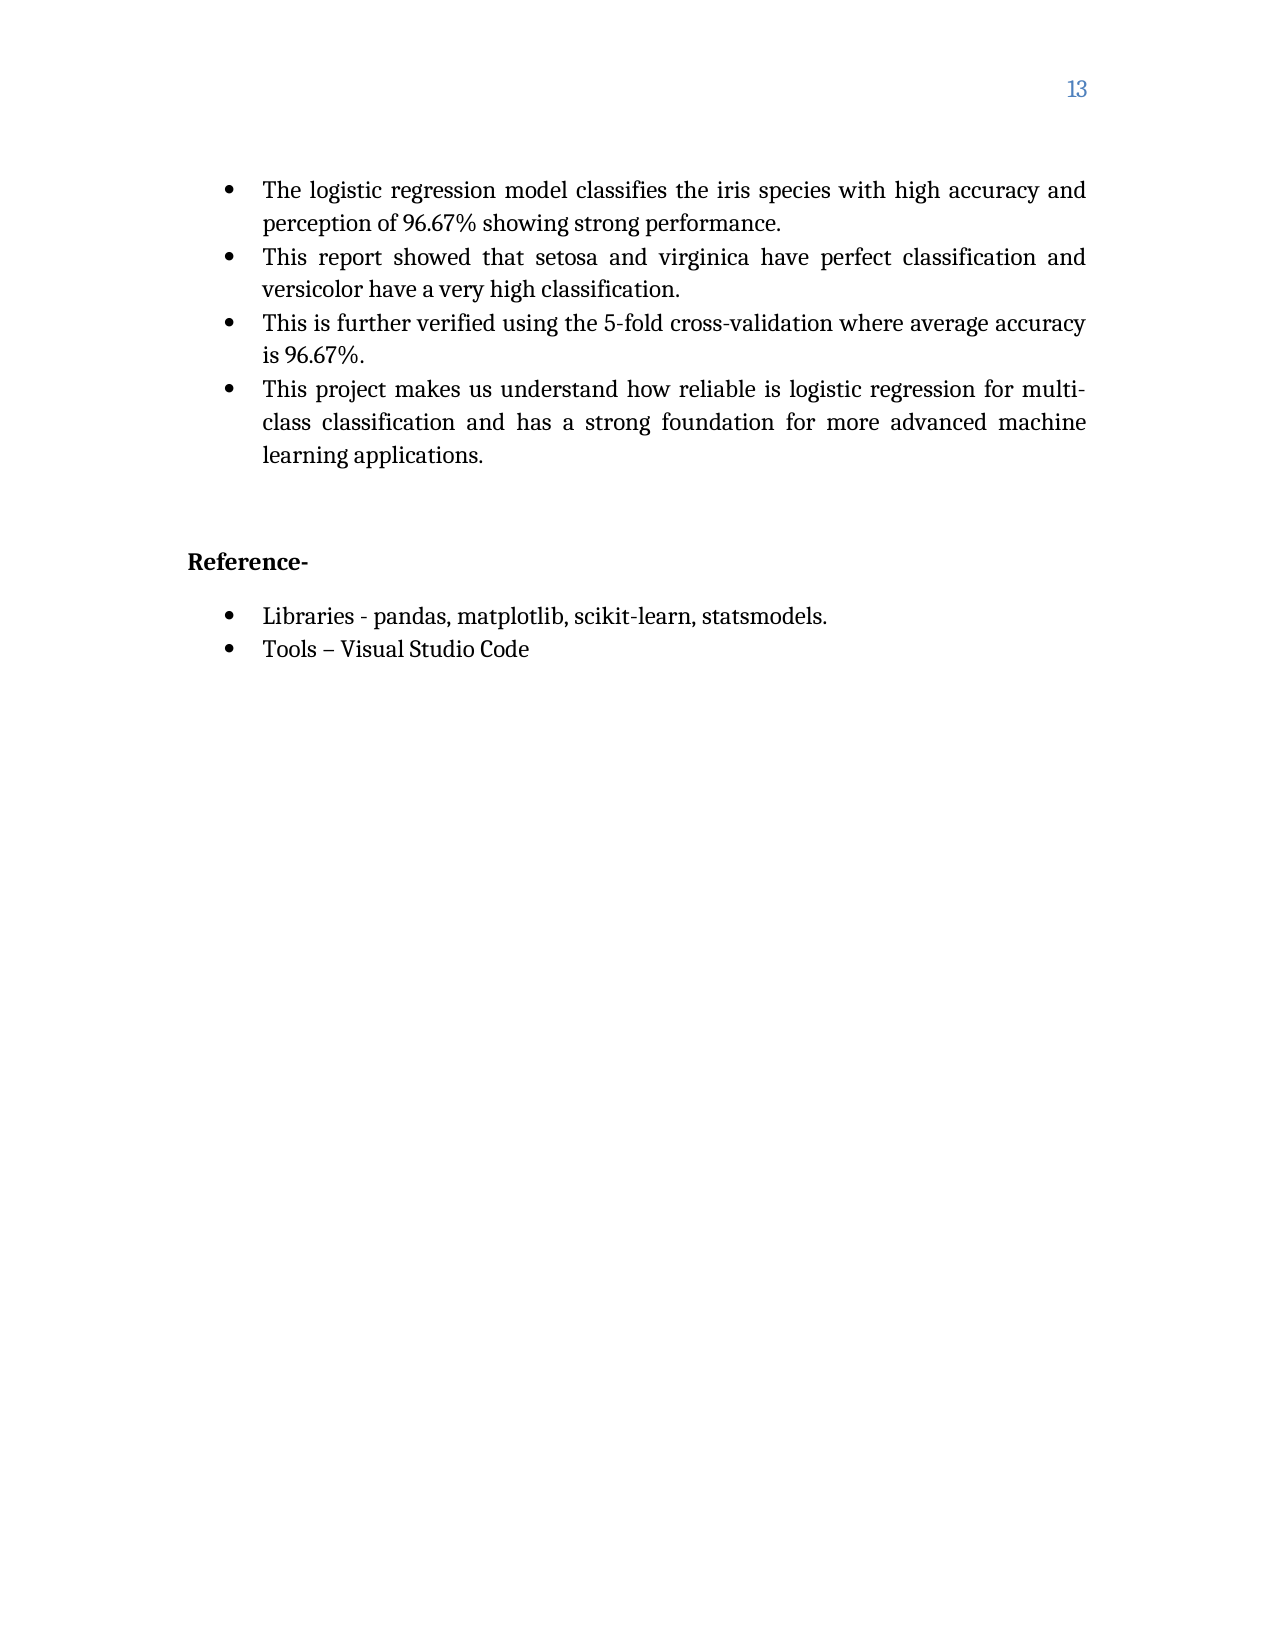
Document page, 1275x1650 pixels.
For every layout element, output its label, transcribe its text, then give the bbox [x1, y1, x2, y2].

text Reference- [187, 548, 1087, 577]
list This project makes us understand how reliable is logistic regression for multi-class classification and has a strong foundation for more advanced machine learning applications. [225, 374, 1087, 469]
list The logistic regression model classifies the iris species with high accuracy and perception of 96.67% showing strong performance. [225, 176, 1087, 238]
list This report showed that setosa and virginica have perfect classification and versicolor have a very high classification. [225, 242, 1087, 304]
list Libraries - pandas, matplotlib, scikit-learn, statsmodels. [225, 602, 1087, 631]
list Tools – Visual Studio Code [225, 635, 1087, 664]
list This is further verified using the 5-fold cross-validation where average accuracy is 96.67%. [225, 308, 1087, 370]
